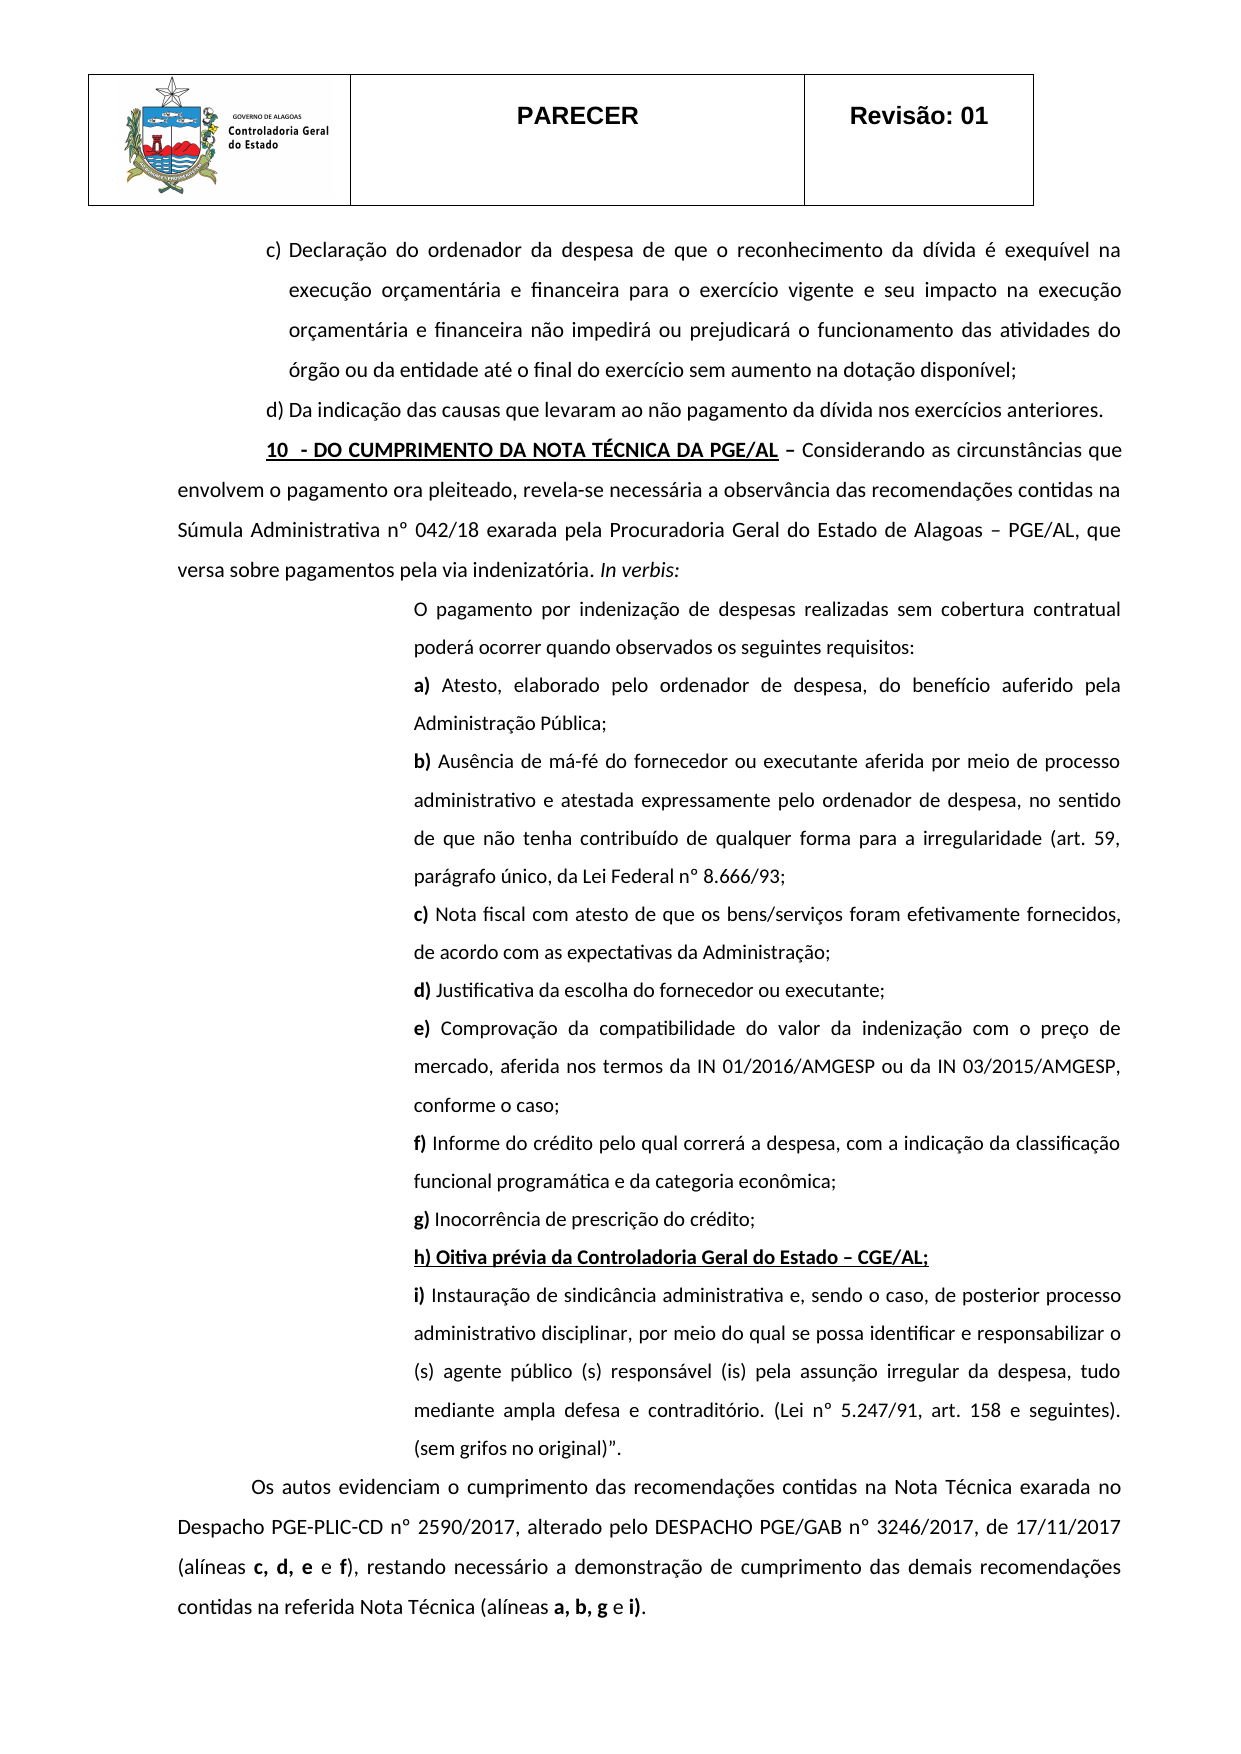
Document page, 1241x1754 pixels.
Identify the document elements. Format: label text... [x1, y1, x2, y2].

text a) Atesto, elaborado pelo ordenador de despesa, do benefício auferido pela Administração Pública; [413, 672, 1122, 736]
text 10 - DO CUMPRIMENTO DA NOTA TÉCNICA DA PGE/AL – Considerando as circunstâncias que envolvem o pagamento ora pleiteado, revela-se necessária a observância das recomendações contidas na Súmula Administrativa nº 042/18 exarada pela Procuradoria Geral do Estado de Alagoas – PGE/AL, que versa sobre pagamentos pela via indenizatória. In verbis: [177, 436, 1122, 583]
text i) Instauração de sindicância administrativa e, sendo o caso, de posterior processo administrativo disciplinar, por meio do qual se possa identificar e responsabilizar o (s) agente público (s) responsável (is) pela assunção irregular da despesa, tudo mediante ampla defesa e contraditório. (Lei nº 5.247/91, art. 158 e seguintes). (sem grifos no original)”. [413, 1282, 1122, 1460]
picture [118, 75, 334, 199]
text b) Ausência de má-fé do fornecedor ou executante aferida por meio de processo administrativo e atestada expressamente pelo ordenador de despesa, no sentido de que não tenha contribuído de qualquer forma para a irregularidade (art. 59, parágrafo único, da Lei Federal nº 8.666/93; [413, 749, 1122, 888]
list Da indicação das causas que levaram ao não pagamento da dívida nos exercícios anteriores. [266, 396, 1122, 423]
text O pagamento por indenização de despesas realizadas sem cobertura contratual poderá ocorrer quando observados os seguintes requisitos: [413, 596, 1122, 660]
text f) Informe do crédito pelo qual correrá a despesa, com a indicação da classificação funcional programática e da categoria econômica; [413, 1130, 1122, 1193]
list Declaração do ordenador da despesa de que o reconhecimento da dívida é exequível na execução orçamentária e financeira para o exercício vigente e seu impacto na execução orçamentária e financeira não impedirá ou prejudicará o funcionamento das atividades do órgão ou da entidade até o final do exercício sem aumento na dotação disponível; [266, 236, 1122, 383]
text e) Comprovação da compatibilidade do valor da indenização com o preço de mercado, aferida nos termos da IN 01/2016/AMGESP ou da IN 03/2015/AMGESP, conforme o caso; [413, 1016, 1122, 1117]
text d) Justificativa da escolha do fornecedor ou executante; [413, 977, 1122, 1003]
text h) Oitiva prévia da Controladoria Geral do Estado – CGE/AL; [413, 1244, 1122, 1270]
text c) Nota fiscal com atesto de que os bens/serviços foram efetivamente fornecidos, de acordo com as expectativas da Administração; [413, 901, 1122, 965]
text g) Inocorrência de prescrição do crédito; [413, 1206, 1122, 1232]
text Os autos evidenciam o cumprimento das recomendações contidas na Nota Técnica exarada no Despacho PGE-PLIC-CD nº 2590/2017, alterado pelo DESPACHO PGE/GAB nº 3246/2017, de 17/11/2017 (alíneas c, d, e e f), restando necessário a demonstração de cumprimento das demais recomendações contidas na referida Nota Técnica (alíneas a, b, g e i). [177, 1473, 1122, 1620]
